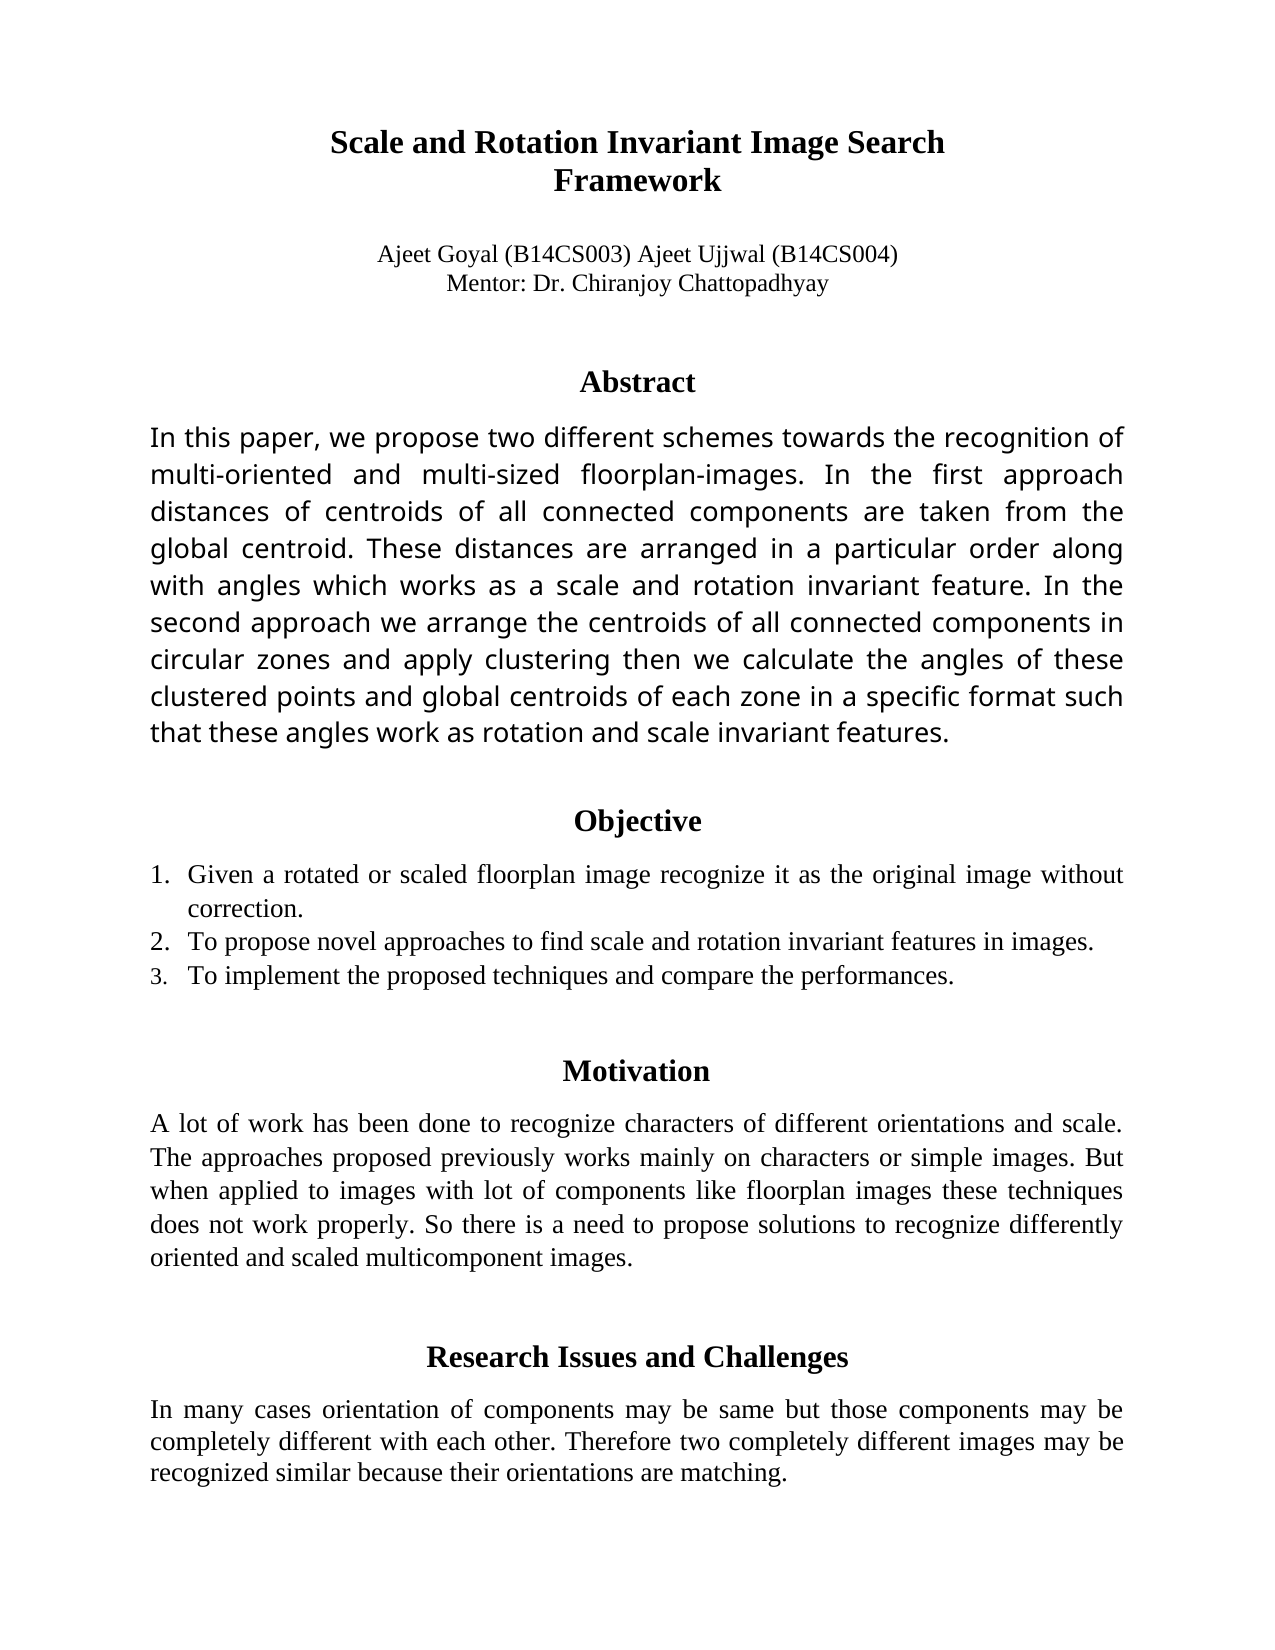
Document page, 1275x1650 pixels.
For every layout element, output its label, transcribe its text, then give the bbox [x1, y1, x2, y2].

text Objective [150, 803, 1125, 839]
text Scale and Rotation Invariant Image Search [150, 122, 1125, 160]
list Motivation [562, 1052, 1125, 1088]
list Given a rotated or scaled floorplan image recognize it as the original image without correction. [150, 858, 1125, 923]
list To propose novel approaches to find scale and rotation invariant features in images. [150, 925, 1125, 956]
text Mentor: Dr. Chiranjoy Chattopadhyay [150, 268, 1125, 297]
text In many cases orientation of components may be same but those components may be completely different with each other. Therefore two completely different images may be recognized similar because their orientations are matching. [150, 1393, 1125, 1487]
text Research Issues and Challenges [150, 1338, 1125, 1374]
text A lot of work has been done to recognize characters of different orientations and scale. The approaches proposed previously works mainly on characters or simple images. But when applied to images with lot of components like floorplan images these techniques does not work properly. So there is a need to propose solutions to recognize differently oriented and scaled multicomponent images. [150, 1107, 1125, 1273]
list To implement the proposed techniques and compare the performances. [150, 959, 1125, 990]
text Abstract [150, 363, 1125, 399]
text In this paper, we propose two different schemes towards the recognition of multi-oriented and multi-sized floorplan-images. In the first approach distances of centroids of all connected components are taken from the global centroid. These distances are arranged in a particular order along with angles which works as a scale and rotation invariant feature. In the second approach we arrange the centroids of all connected components in circular zones and apply clustering then we calculate the angles of these clustered points and global centroids of each zone in a specific format such that these angles work as rotation and scale invariant features. [150, 419, 1125, 751]
text Framework [150, 160, 1125, 198]
text Ajeet Goyal (B14CS003) Ajeet Ujjwal (B14CS004) [150, 239, 1125, 268]
